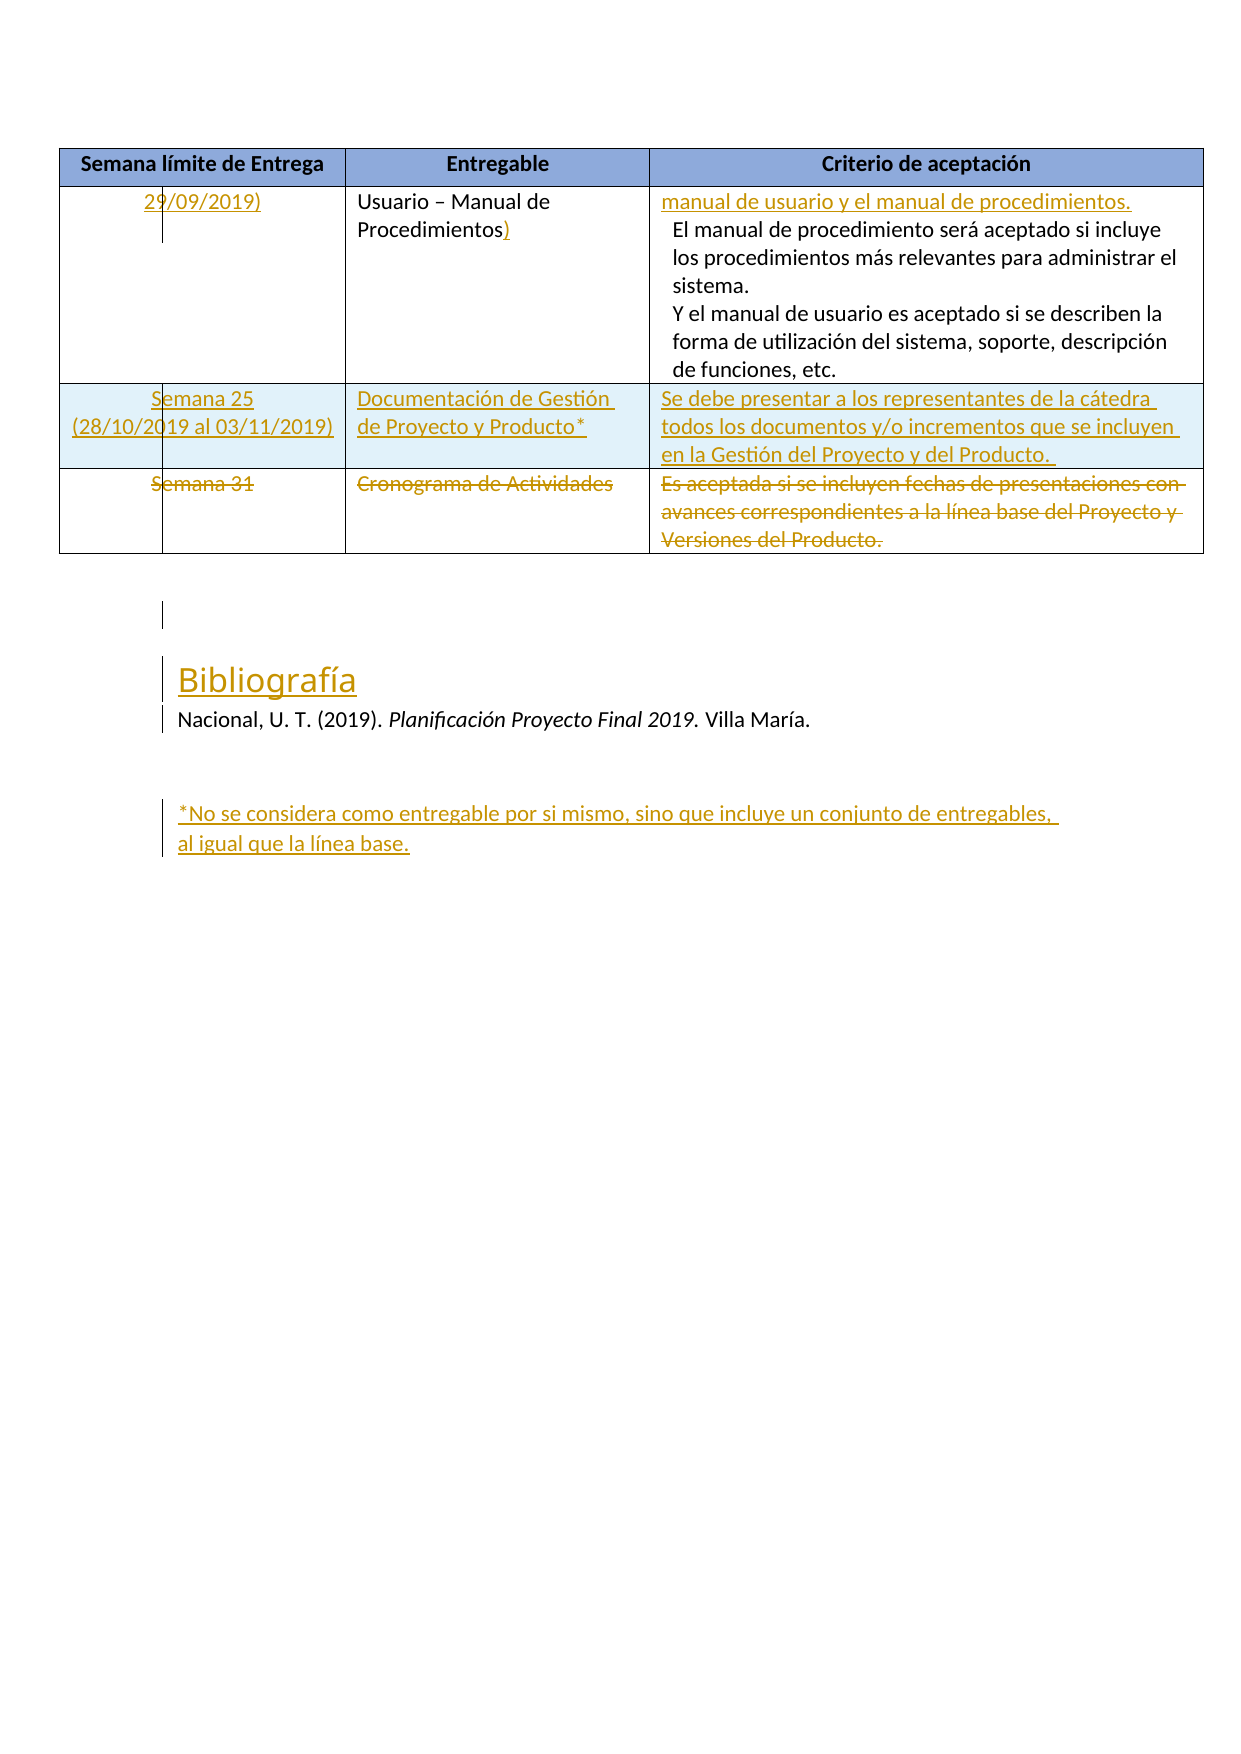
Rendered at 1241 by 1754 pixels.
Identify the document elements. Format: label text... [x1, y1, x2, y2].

table_cell [60, 187, 345, 383]
table_header Semana límite de Entrega [60, 149, 345, 186]
table_cell [650, 187, 1203, 383]
table_cell [163, 469, 345, 553]
table_cell [60, 469, 162, 553]
table_header Criterio de aceptación [650, 149, 1203, 186]
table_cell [346, 187, 649, 383]
table_header Entregable [346, 149, 649, 186]
table_cell [650, 469, 1203, 553]
table_cell [346, 469, 649, 553]
